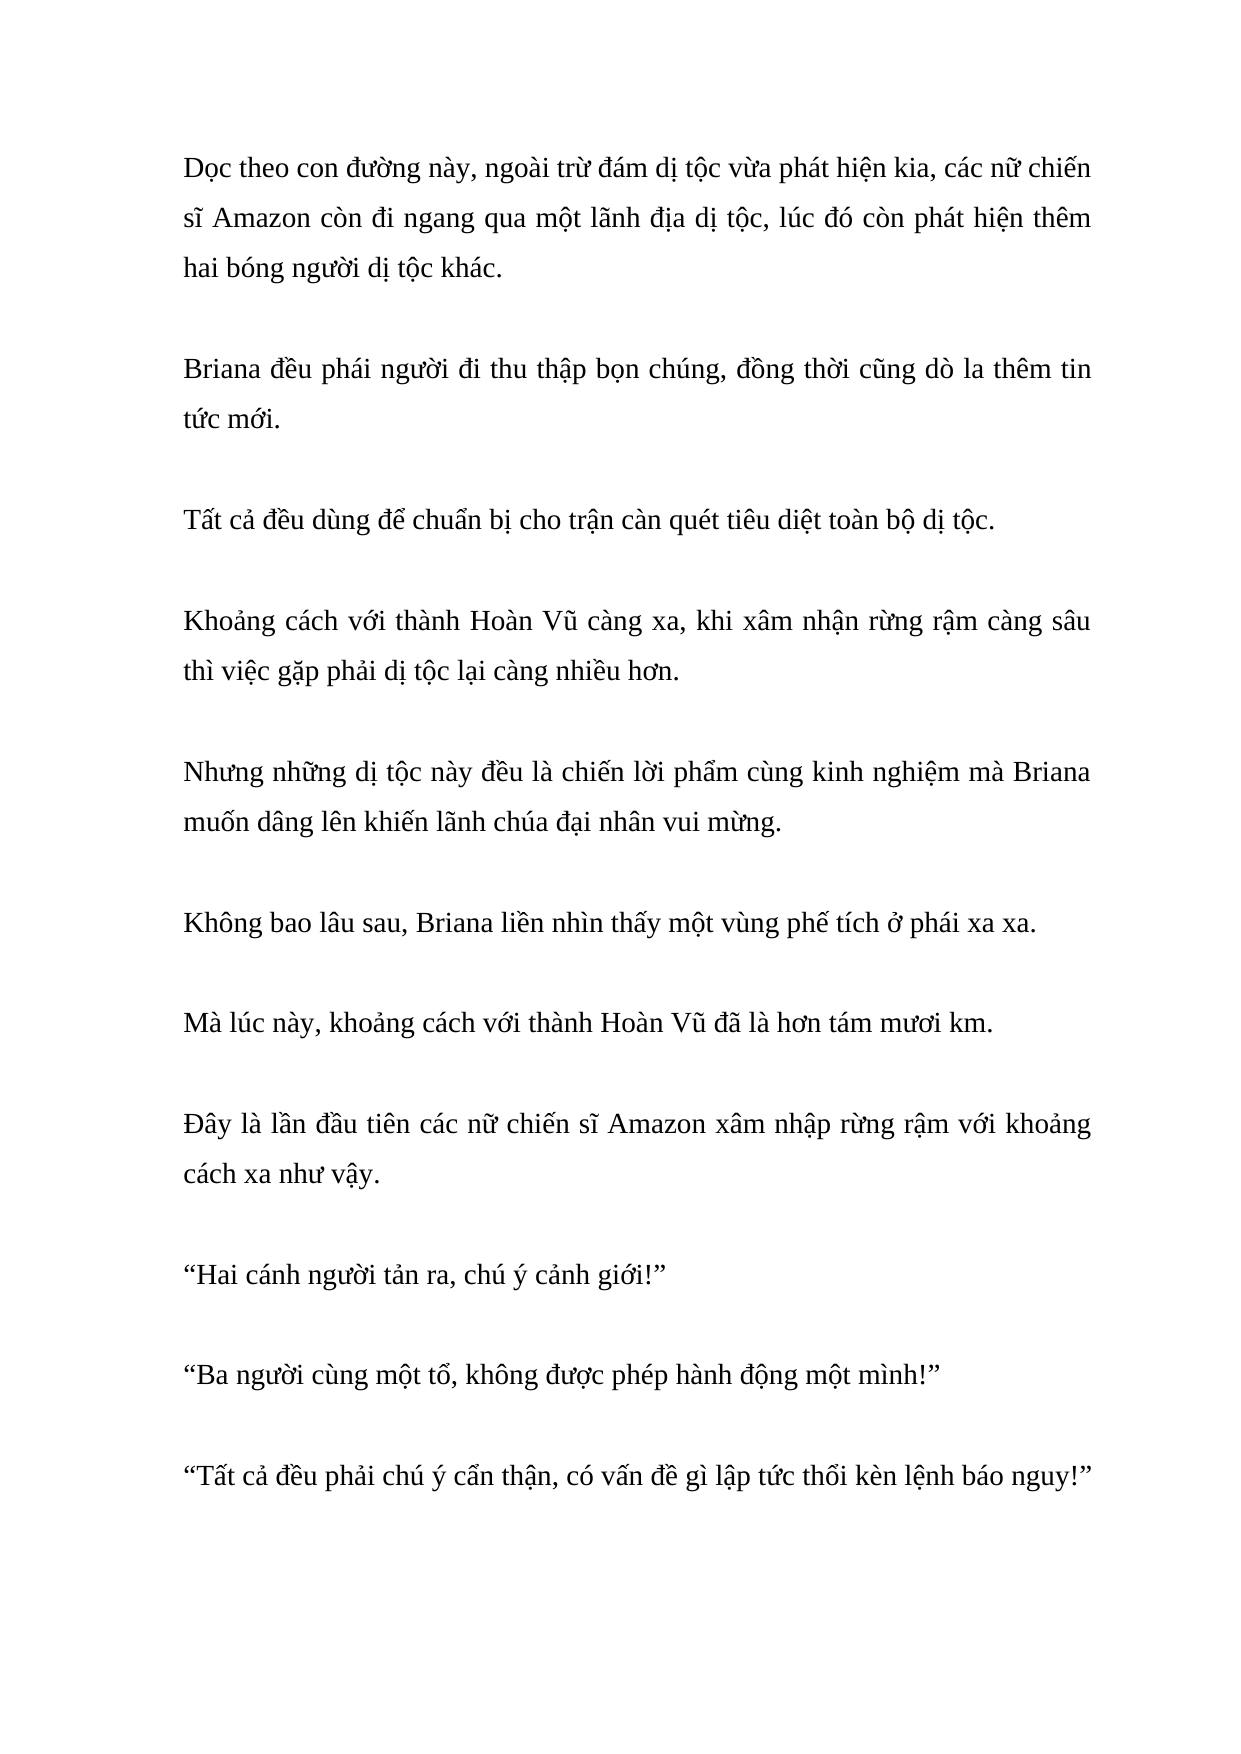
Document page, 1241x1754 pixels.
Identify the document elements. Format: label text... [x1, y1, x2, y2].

text Nhưng những dị tộc này đều là chiến lời phẩm cùng kinh nghiệm mà Briana muốn dâng lên khiến lãnh chúa đại nhân vui mừng. [183, 754, 1092, 838]
text Mà lúc này, khoảng cách với thành Hoàn Vũ đã là hơn tám mươi km. [183, 1005, 1092, 1039]
text Briana đều phái người đi thu thập bọn chúng, đồng thời cũng dò la thêm tin tức mới. [183, 351, 1092, 435]
text “Hai cánh người tản ra, chú ý cảnh giới!” [183, 1257, 1092, 1290]
text Đây là lần đầu tiên các nữ chiến sĩ Amazon xâm nhập rừng rậm với khoảng cách xa như vậy. [183, 1106, 1092, 1190]
text “Ba người cùng một tổ, không được phép hành động một mình!” [183, 1357, 1092, 1391]
text Không bao lâu sau, Briana liền nhìn thấy một vùng phế tích ở phái xa xa. [183, 905, 1092, 938]
text Tất cả đều dùng để chuẩn bị cho trận càn quét tiêu diệt toàn bộ dị tộc. [183, 502, 1092, 536]
text Dọc theo con đường này, ngoài trừ đám dị tộc vừa phát hiện kia, các nữ chiến sĩ Amazon còn đi ngang qua một lãnh địa dị tộc, lúc đó còn phát hiện thêm hai bóng người dị tộc khác. [183, 150, 1092, 284]
text “Tất cả đều phải chú ý cẩn thận, có vấn đề gì lập tức thổi kèn lệnh báo nguy!” [183, 1458, 1092, 1492]
text Khoảng cách với thành Hoàn Vũ càng xa, khi xâm nhận rừng rậm càng sâu thì việc gặp phải dị tộc lại càng nhiều hơn. [183, 603, 1092, 687]
